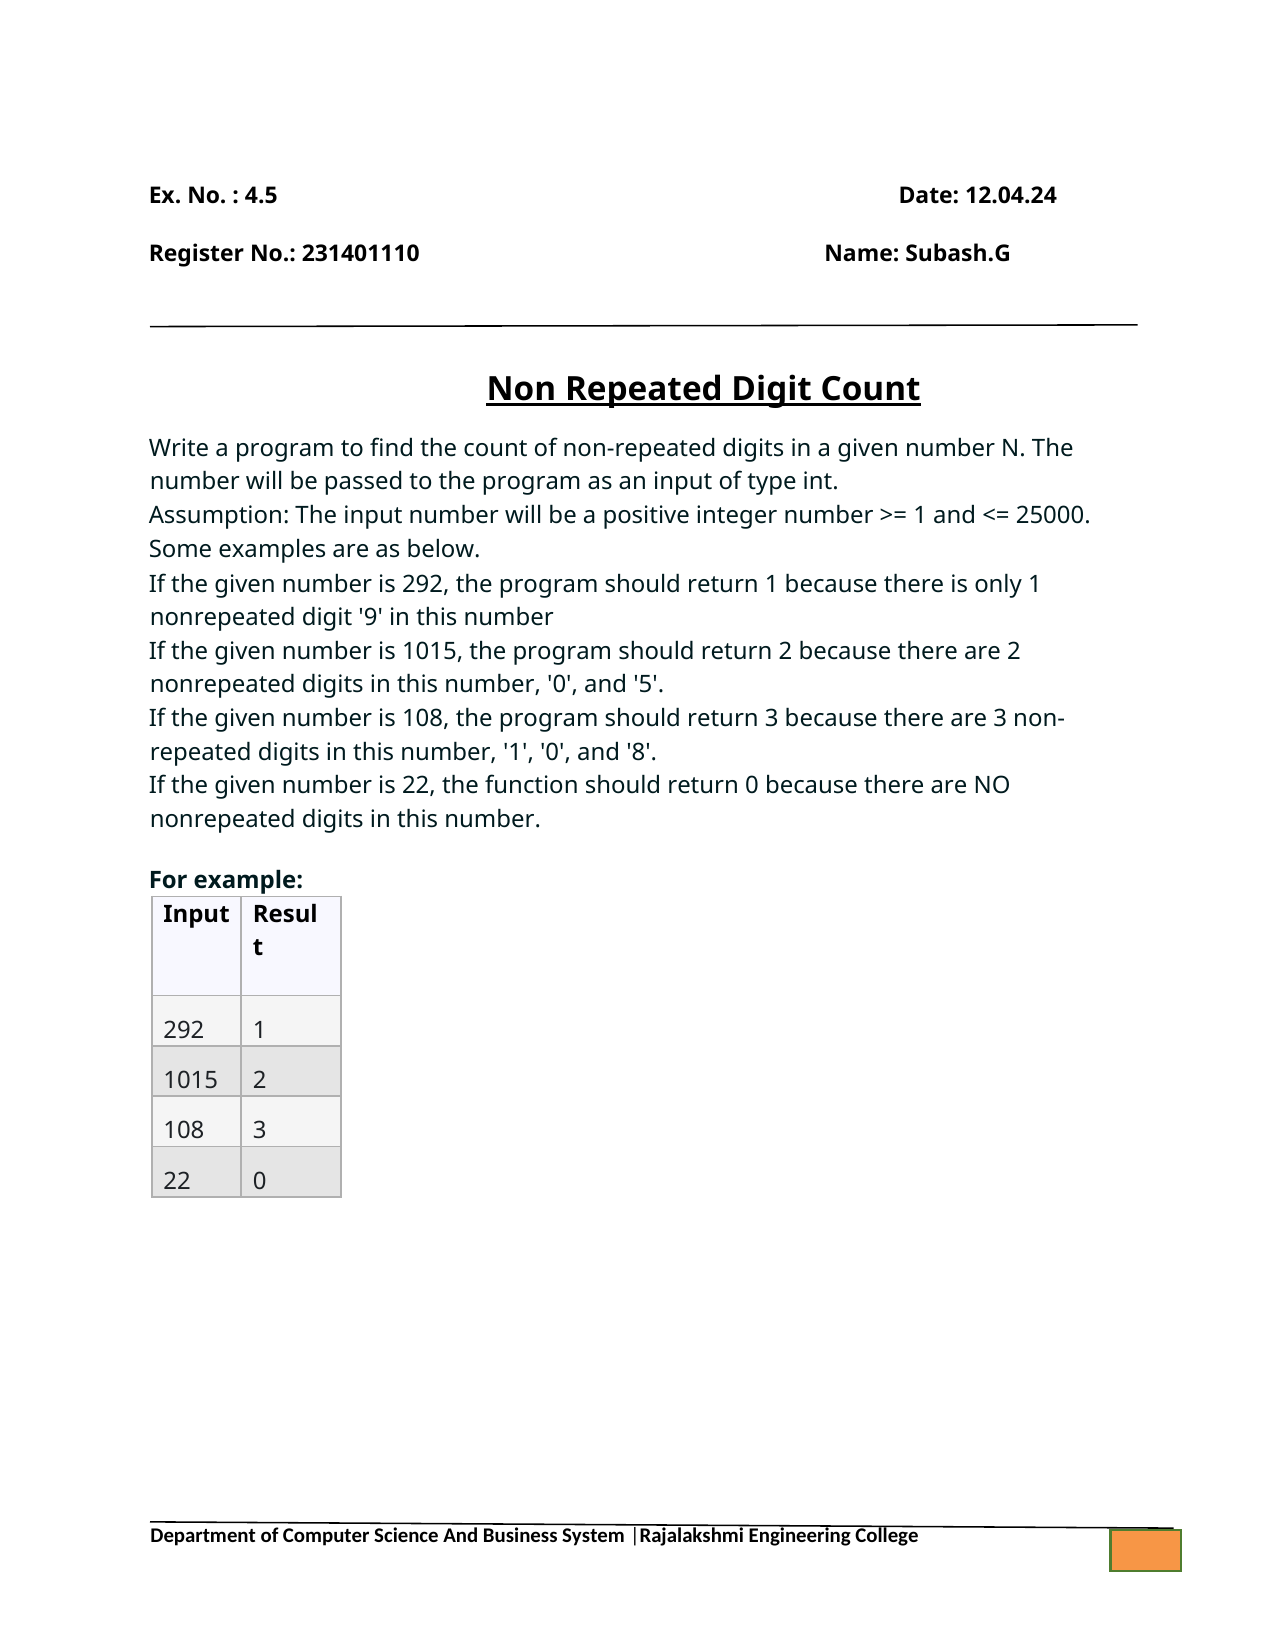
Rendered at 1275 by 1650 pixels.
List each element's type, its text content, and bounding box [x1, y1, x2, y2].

text Ex. No. : 4.5 Date: 12.04.24 [148, 178, 1126, 210]
table_cell 292 [153, 996, 240, 1045]
text Assumption: The input number will be a positive integer number >= 1 and <= 25000. [148, 497, 1126, 530]
text Write a program to find the count of non-repeated digits in a given number N. The number will be passed to the program as an input of type int. [148, 430, 1126, 496]
text If the given number is 22, the function should return 0 because there are NO nonrepeated digits in this number. [148, 768, 1126, 834]
table_cell 3 [242, 1097, 340, 1146]
text If the given number is 292, the program should return 1 because there is only 1 nonrepeated digit '9' in this number [148, 567, 1126, 633]
subtitle Non Repeated Digit Count [217, 365, 1125, 411]
text If the given number is 1015, the program should return 2 because there are 2 nonrepeated digits in this number, '0', and '5'. [148, 634, 1126, 700]
table_cell 108 [153, 1097, 240, 1146]
table_header Resul t [242, 897, 340, 995]
table_cell 1 [242, 996, 340, 1045]
text If the given number is 108, the program should return 3 because there are 3 non-repeated digits in this number, '1', '0', and '8'. [148, 701, 1126, 767]
table_cell 0 [242, 1147, 340, 1196]
table_cell 1015 [153, 1047, 240, 1095]
table_cell 2 [242, 1047, 340, 1095]
table_header Input [153, 897, 240, 995]
text Register No.: 231401110 Name: Subash.G [148, 237, 1126, 268]
text Some examples are as below. [148, 532, 1126, 564]
table_cell 22 [153, 1147, 240, 1196]
text For example: [148, 863, 1126, 896]
